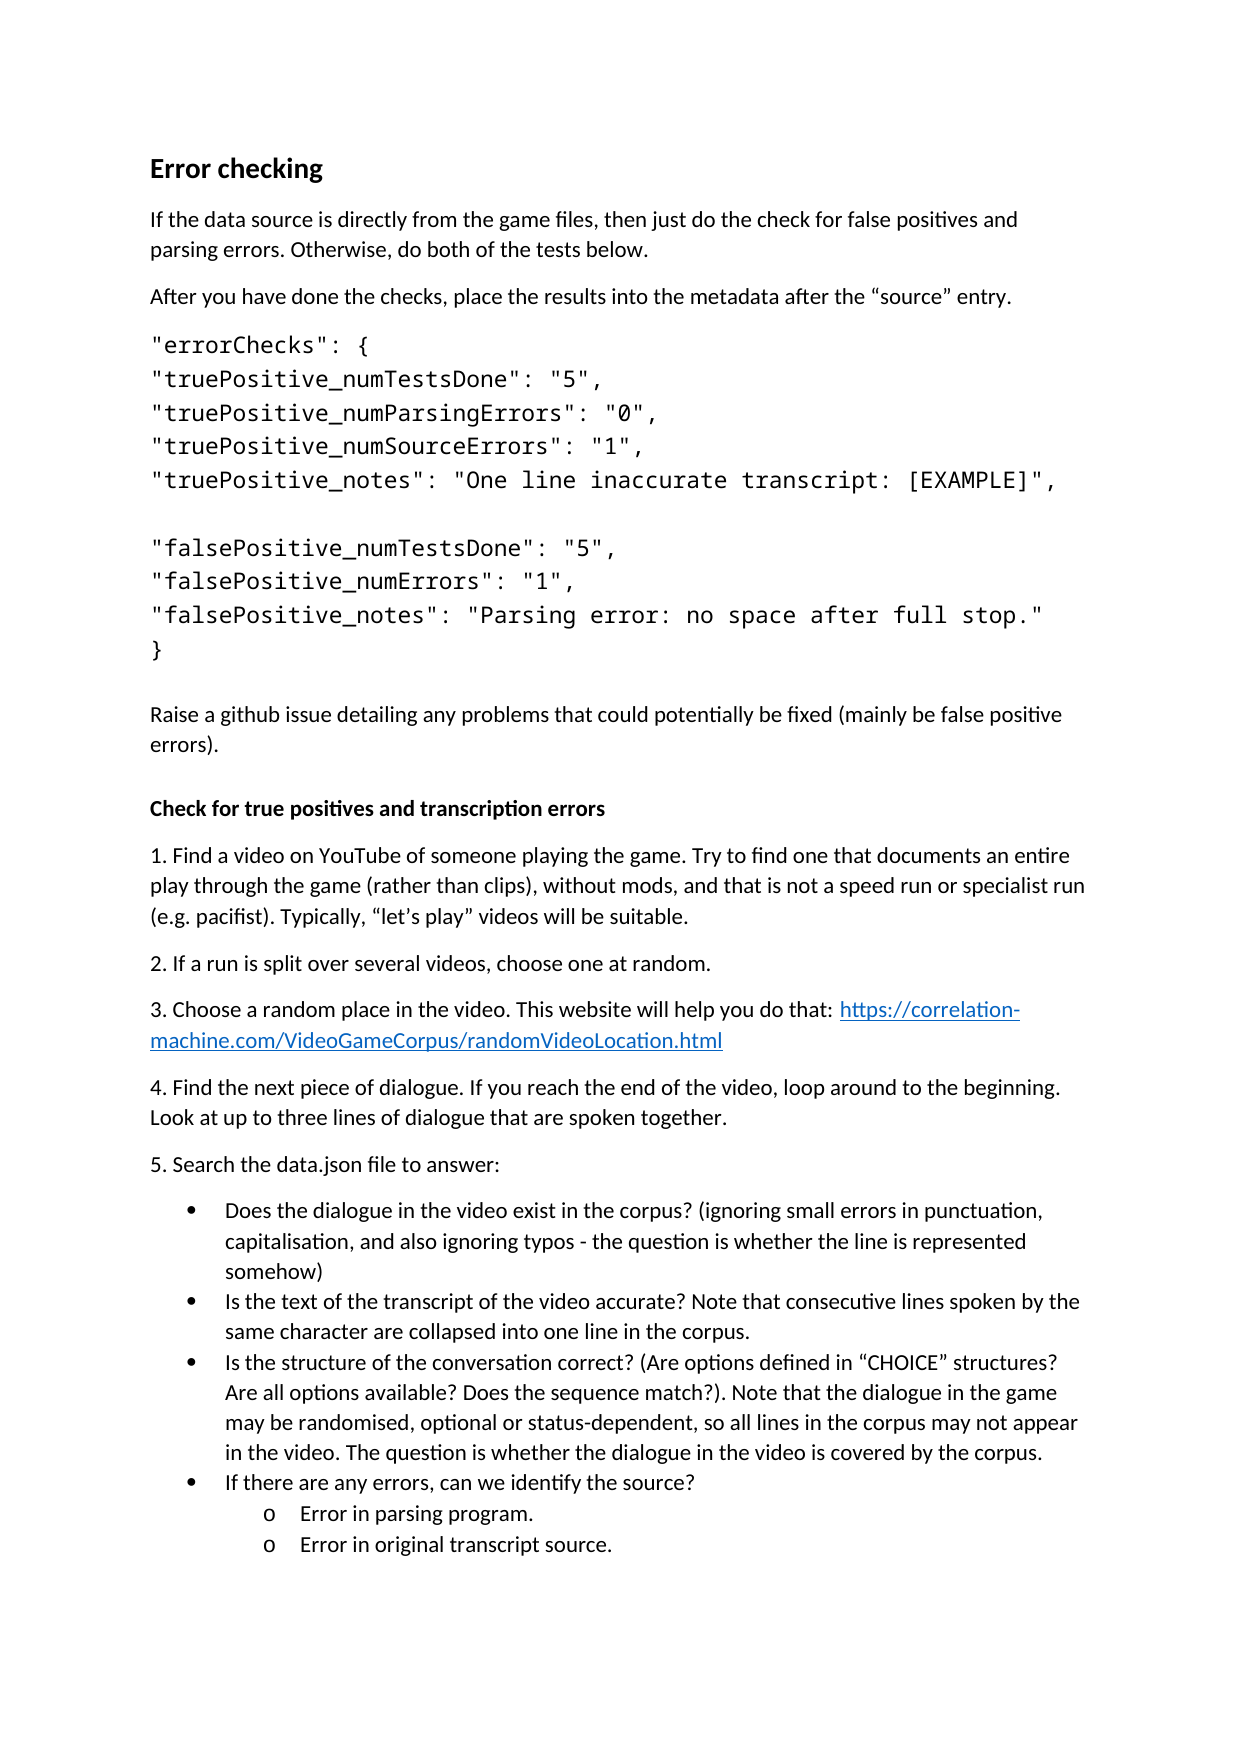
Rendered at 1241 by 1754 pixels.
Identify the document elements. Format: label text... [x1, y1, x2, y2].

list Error in original transcript source. [262, 1530, 1090, 1559]
text After you have done the checks, place the results into the metadata after the “source” entry. [150, 282, 1090, 310]
text Error checking [150, 150, 1090, 186]
text 2. If a run is split over several videos, choose one at random. [150, 949, 1090, 977]
text 5. Search the data.json file to answer: [150, 1150, 1090, 1178]
list Is the structure of the conversation correct? (Are options defined in “CHOICE” structures? Are all options available? Does the sequence match?). Note that the dialogue in the game may be randomised, optional or status-dependent, so all lines in the corpus may not appear in the video. The question is whether the dialogue in the video is covered by the corpus. [187, 1348, 1090, 1466]
text 4. Find the next piece of dialogue. If you reach the end of the video, loop around to the beginning. Look at up to three lines of dialogue that are spoken together. [150, 1073, 1090, 1131]
list If there are any errors, can we identify the source? [187, 1468, 1090, 1496]
list Error in parsing program. [262, 1499, 1090, 1528]
text Raise a github issue detailing any problems that could potentially be fixed (mainly be false positive errors). [150, 700, 1090, 758]
text } [150, 633, 1090, 664]
text "truePositive_numParsingErrors": "0", [150, 397, 1090, 428]
text 3. Choose a random place in the video. This website will help you do that: https://correlation-machine.com/VideoGameCorpus/randomVideoLocation.html [150, 996, 1090, 1054]
text "truePositive_notes": "One line inaccurate transcript: [EXAMPLE]", [150, 464, 1090, 495]
text Check for true positives and transcription errors [150, 794, 1090, 822]
text "falsePositive_numTestsDone": "5", [150, 532, 1090, 563]
text 1. Find a video on YouTube of someone playing the game. Try to find one that documents an entire play through the game (rather than clips), without mods, and that is not a speed run or specialist run (e.g. pacifist). Typically, “let’s play” videos will be suitable. [150, 841, 1090, 930]
text If the data source is directly from the game files, then just do the check for false positives and parsing errors. Otherwise, do both of the tests below. [150, 205, 1090, 263]
text "truePositive_numTestsDone": "5", [150, 363, 1090, 394]
text "errorChecks": { [150, 329, 1090, 360]
text "truePositive_numSourceErrors": "1", [150, 430, 1090, 462]
list Is the text of the transcript of the video accurate? Note that consecutive lines spoken by the same character are collapsed into one line in the corpus. [187, 1287, 1090, 1345]
list Does the dialogue in the video exist in the corpus? (ignoring small errors in punctuation, capitalisation, and also ignoring typos - the question is whether the line is represented somehow) [187, 1197, 1090, 1285]
text "falsePositive_notes": "Parsing error: no space after full stop." [150, 599, 1090, 630]
text "falsePositive_numErrors": "1", [150, 565, 1090, 597]
